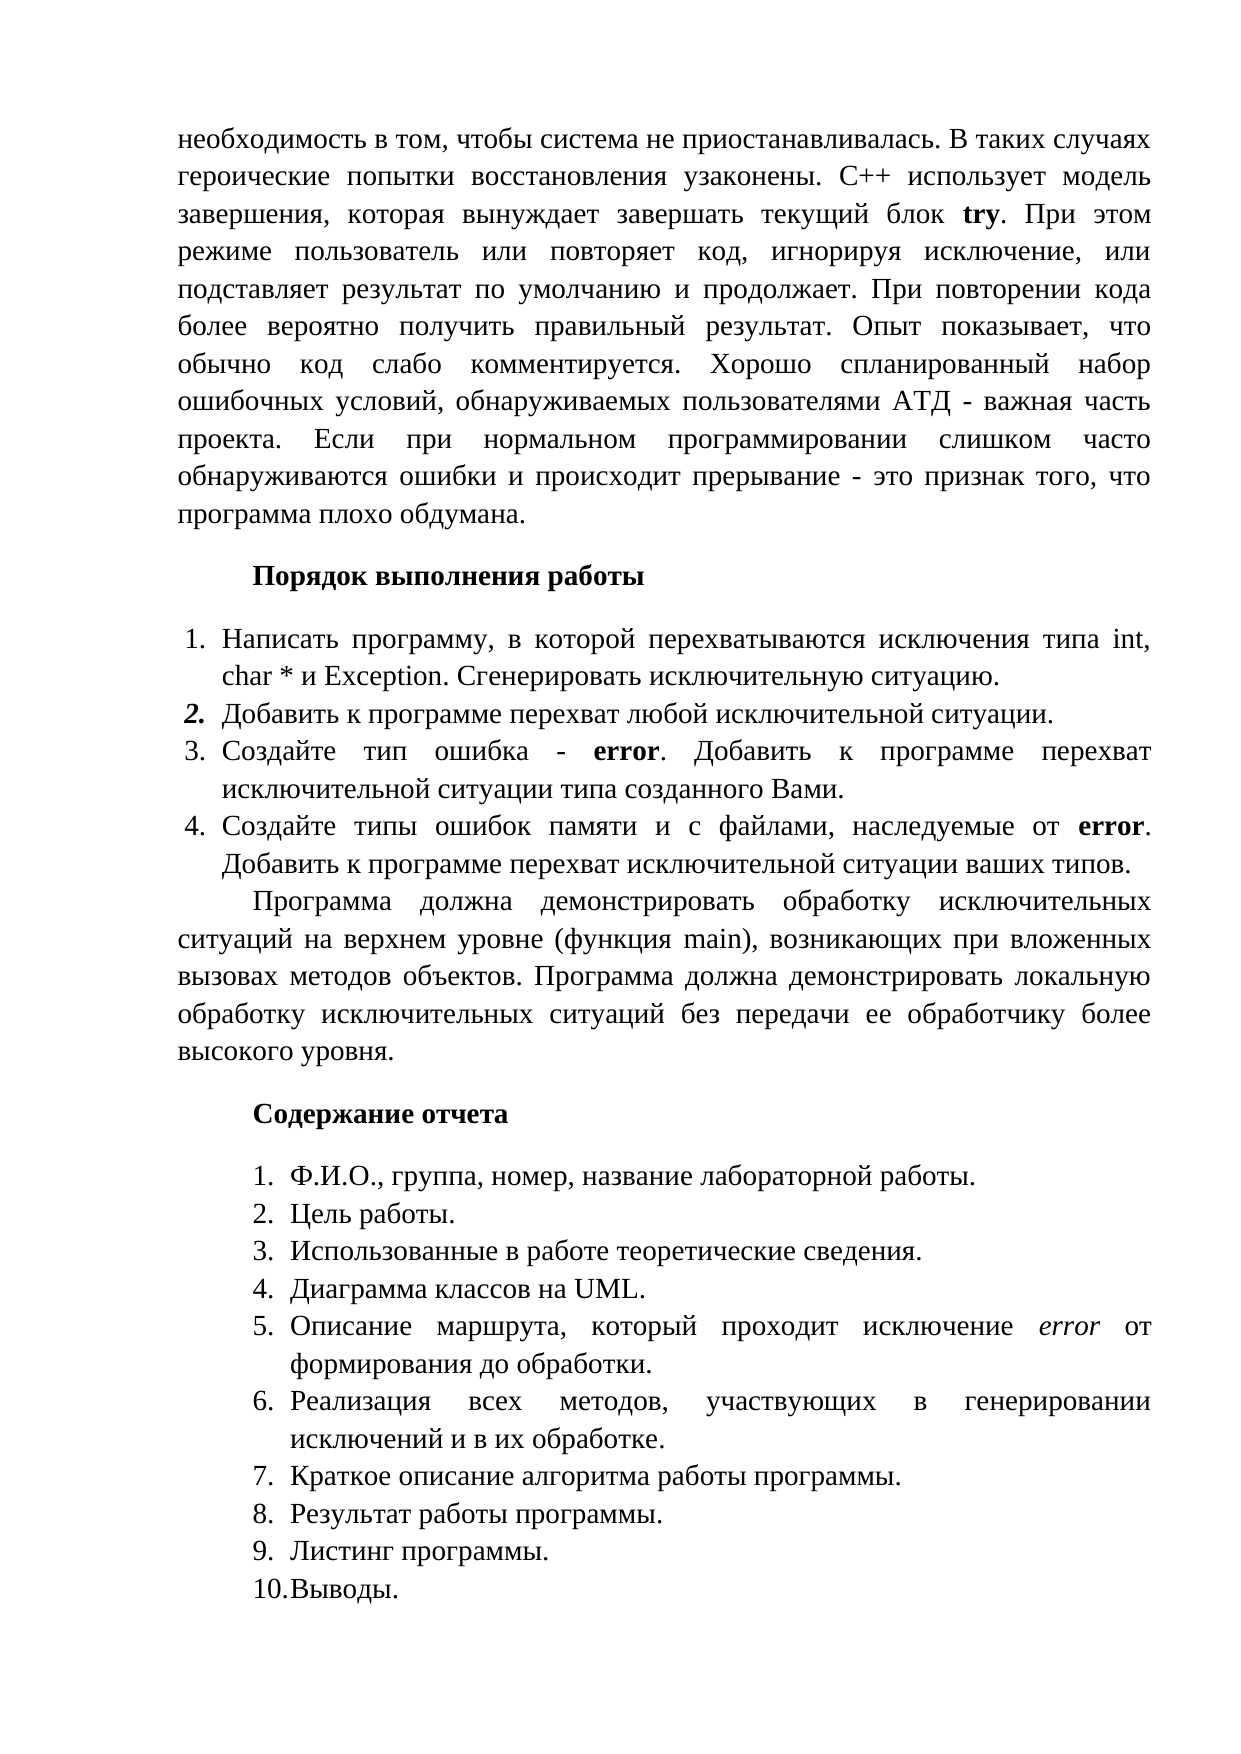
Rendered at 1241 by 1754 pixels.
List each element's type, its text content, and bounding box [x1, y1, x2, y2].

list Написать программу, в которой перехватываются исключения типа int, char * и Exception. Сгенерировать исключительную ситуацию. [184, 618, 1152, 693]
list Ф.И.О., группа, номер, название лабораторной работы. [252, 1156, 1152, 1193]
list Выводы. [252, 1568, 1152, 1606]
list Цель работы. [252, 1193, 1152, 1231]
list Диаграмма классов на UML. [252, 1268, 1152, 1306]
list Создайте типы ошибок памяти и с файлами, наследуемые от error. Добавить к программе перехват исключительной ситуации ваших типов. [184, 806, 1152, 881]
list Описание маршрута, который проходит исключение error от формирования до обработки. [252, 1306, 1152, 1381]
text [177, 118, 1152, 531]
list Добавить к программе перехват любой исключительной ситуации. [184, 693, 1152, 731]
list Результат работы программы. [252, 1493, 1152, 1531]
list Использованные в работе теоретические сведения. [252, 1231, 1152, 1268]
subtitle Порядок выполнения работы [177, 556, 1152, 593]
list Создайте тип ошибка - error. Добавить к программе перехват исключительной ситуации типа созданного Вами. [184, 731, 1152, 806]
text Программа должна демонстрировать обработку исключительных ситуаций на верхнем уровне (функция main), возникающих при вложенных вызовах методов объектов. Программа должна демонстрировать локальную обработку исключительных ситуаций без передачи ее обработчику более высокого уровня. [177, 881, 1152, 1068]
list Реализация всех методов, участвующих в генерировании исключений и в их обработке. [252, 1381, 1152, 1456]
subtitle Содержание отчета [177, 1093, 1152, 1131]
list Краткое описание алгоритма работы программы. [252, 1456, 1152, 1493]
list Листинг программы. [252, 1531, 1152, 1568]
